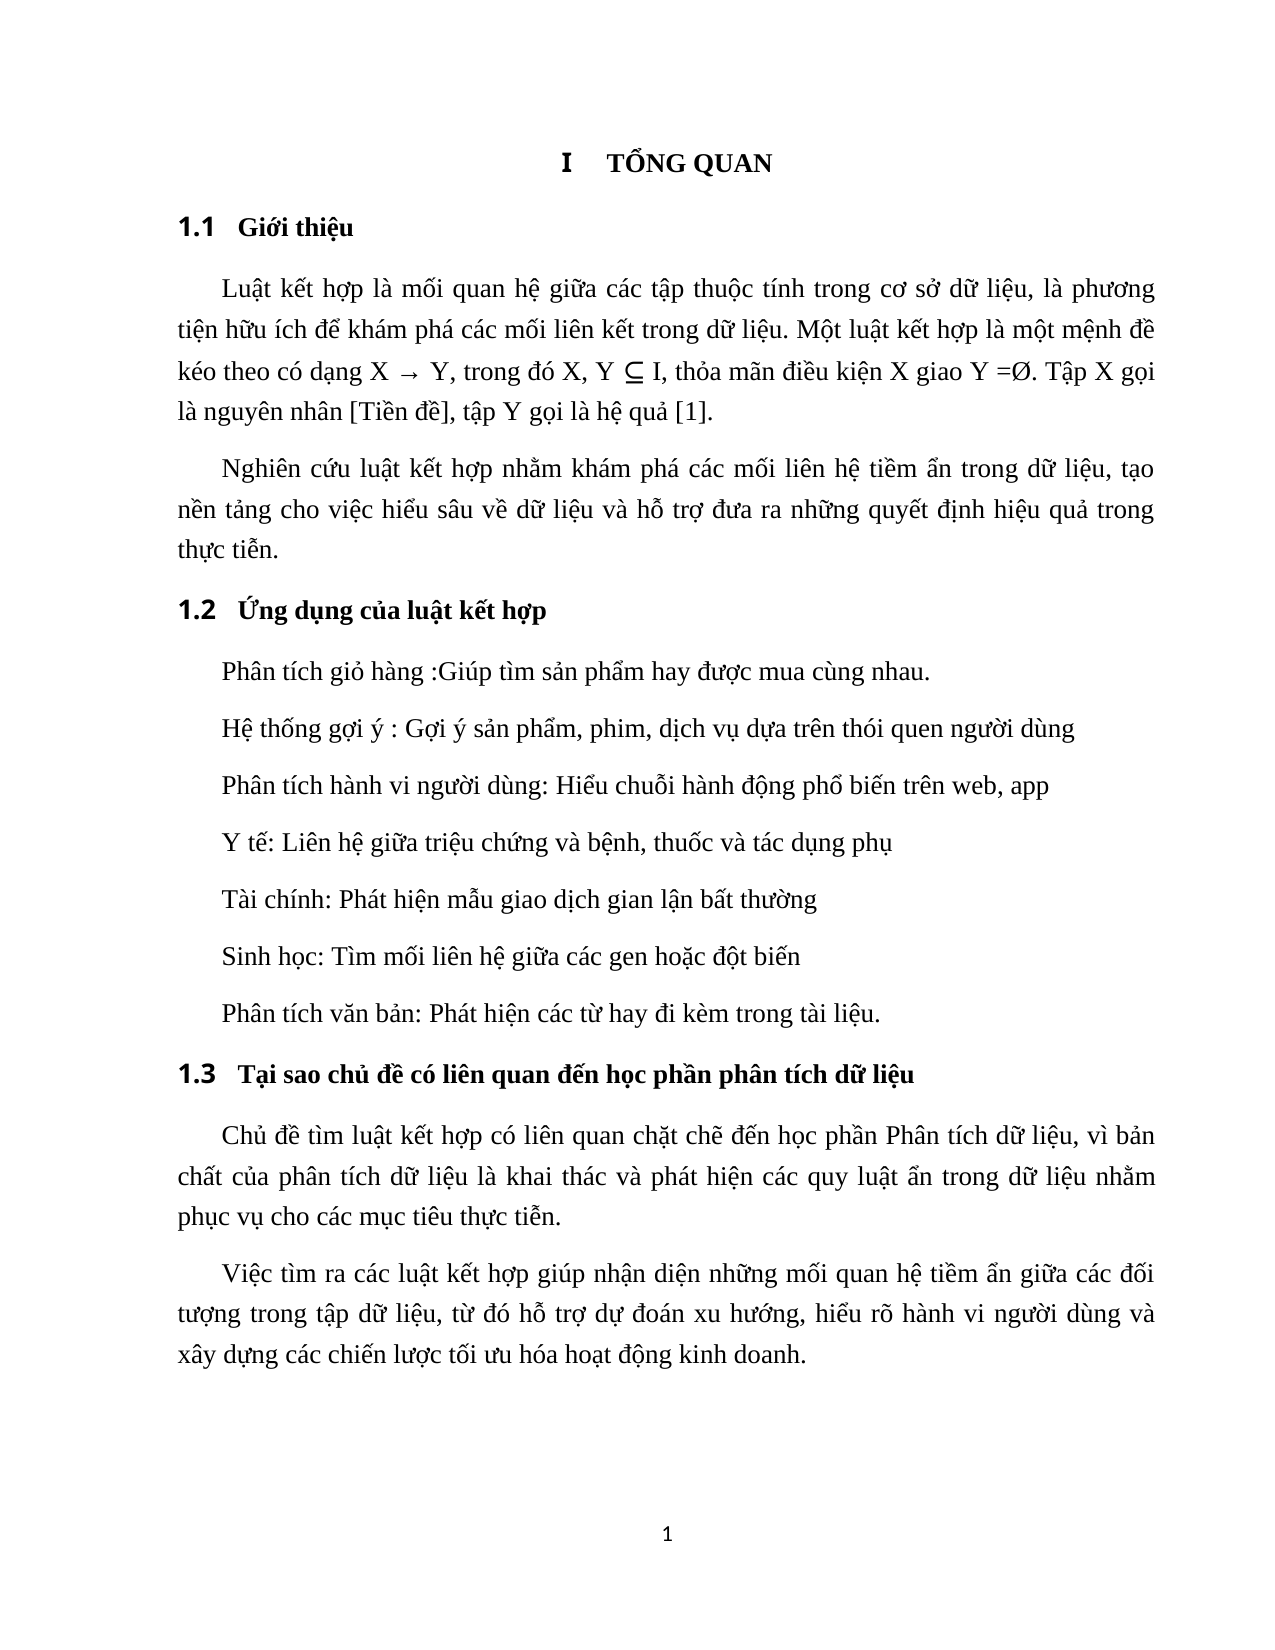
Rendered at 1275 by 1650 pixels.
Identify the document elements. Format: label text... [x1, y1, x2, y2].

subtitle Giới thiệu [177, 208, 1157, 244]
text Hệ thống gợi ý : Gợi ý sản phẩm, phim, dịch vụ dựa trên thói quen người dùng [177, 712, 1157, 743]
text Việc tìm ra các luật kết hợp giúp nhận diện những mối quan hệ tiềm ẩn giữa các đối tượng trong tập dữ liệu, từ đó hỗ trợ dự đoán xu hướng, hiểu rõ hành vi người dùng và xây dựng các chiến lược tối ưu hóa hoạt động kinh doanh. [177, 1257, 1157, 1369]
text Luật kết hợp là mối quan hệ giữa các tập thuộc tính trong cơ sở dữ liệu, là phương tiện hữu ích để khám phá các mối liên kết trong dữ liệu. Một luật kết hợp là một mệnh đề kéo theo có dạng X → Y, trong đó X, Y ⊆ I, thỏa mãn điều kiện X giao Y =Ø. Tập X gọi là nguyên nhân [Tiền đề], tập Y gọi là hệ quả. [177, 272, 1157, 427]
text Phân tích hành vi người dùng: Hiểu chuỗi hành động phổ biến trên web, app [177, 769, 1157, 800]
subtitle TỔNG QUAN [177, 143, 1157, 180]
text Y tế: Liên hệ giữa triệu chứng và bệnh, thuốc và tác dụng phụ [177, 826, 1157, 857]
subtitle Ứng dụng của luật kết hợp [177, 591, 1157, 627]
subtitle Tại sao chủ đề có liên quan đến học phần phân tích dữ liệu [177, 1055, 1157, 1092]
text Tài chính: Phát hiện mẫu giao dịch gian lận bất thường [177, 883, 1157, 914]
text Phân tích văn bản: Phát hiện các từ hay đi kèm trong tài liệu. [177, 998, 1157, 1029]
text Phân tích giỏ hàng :Giúp tìm sản phẩm hay được mua cùng nhau. [177, 655, 1157, 686]
text Sinh học: Tìm mối liên hệ giữa các gen hoặc đột biến [177, 941, 1157, 972]
text Nghiên cứu luật kết hợp nhằm khám phá các mối liên hệ tiềm ẩn trong dữ liệu, tạo nền tảng cho việc hiểu sâu về dữ liệu và hỗ trợ đưa ra những quyết định hiệu quả trong thực tiễn. [177, 453, 1157, 564]
text Chủ đề tìm luật kết hợp có liên quan chặt chẽ đến học phần Phân tích dữ liệu, vì bản chất của phân tích dữ liệu là khai thác và phát hiện các quy luật ẩn trong dữ liệu nhằm phục vụ cho các mục tiêu thực tiễn. [177, 1119, 1157, 1231]
